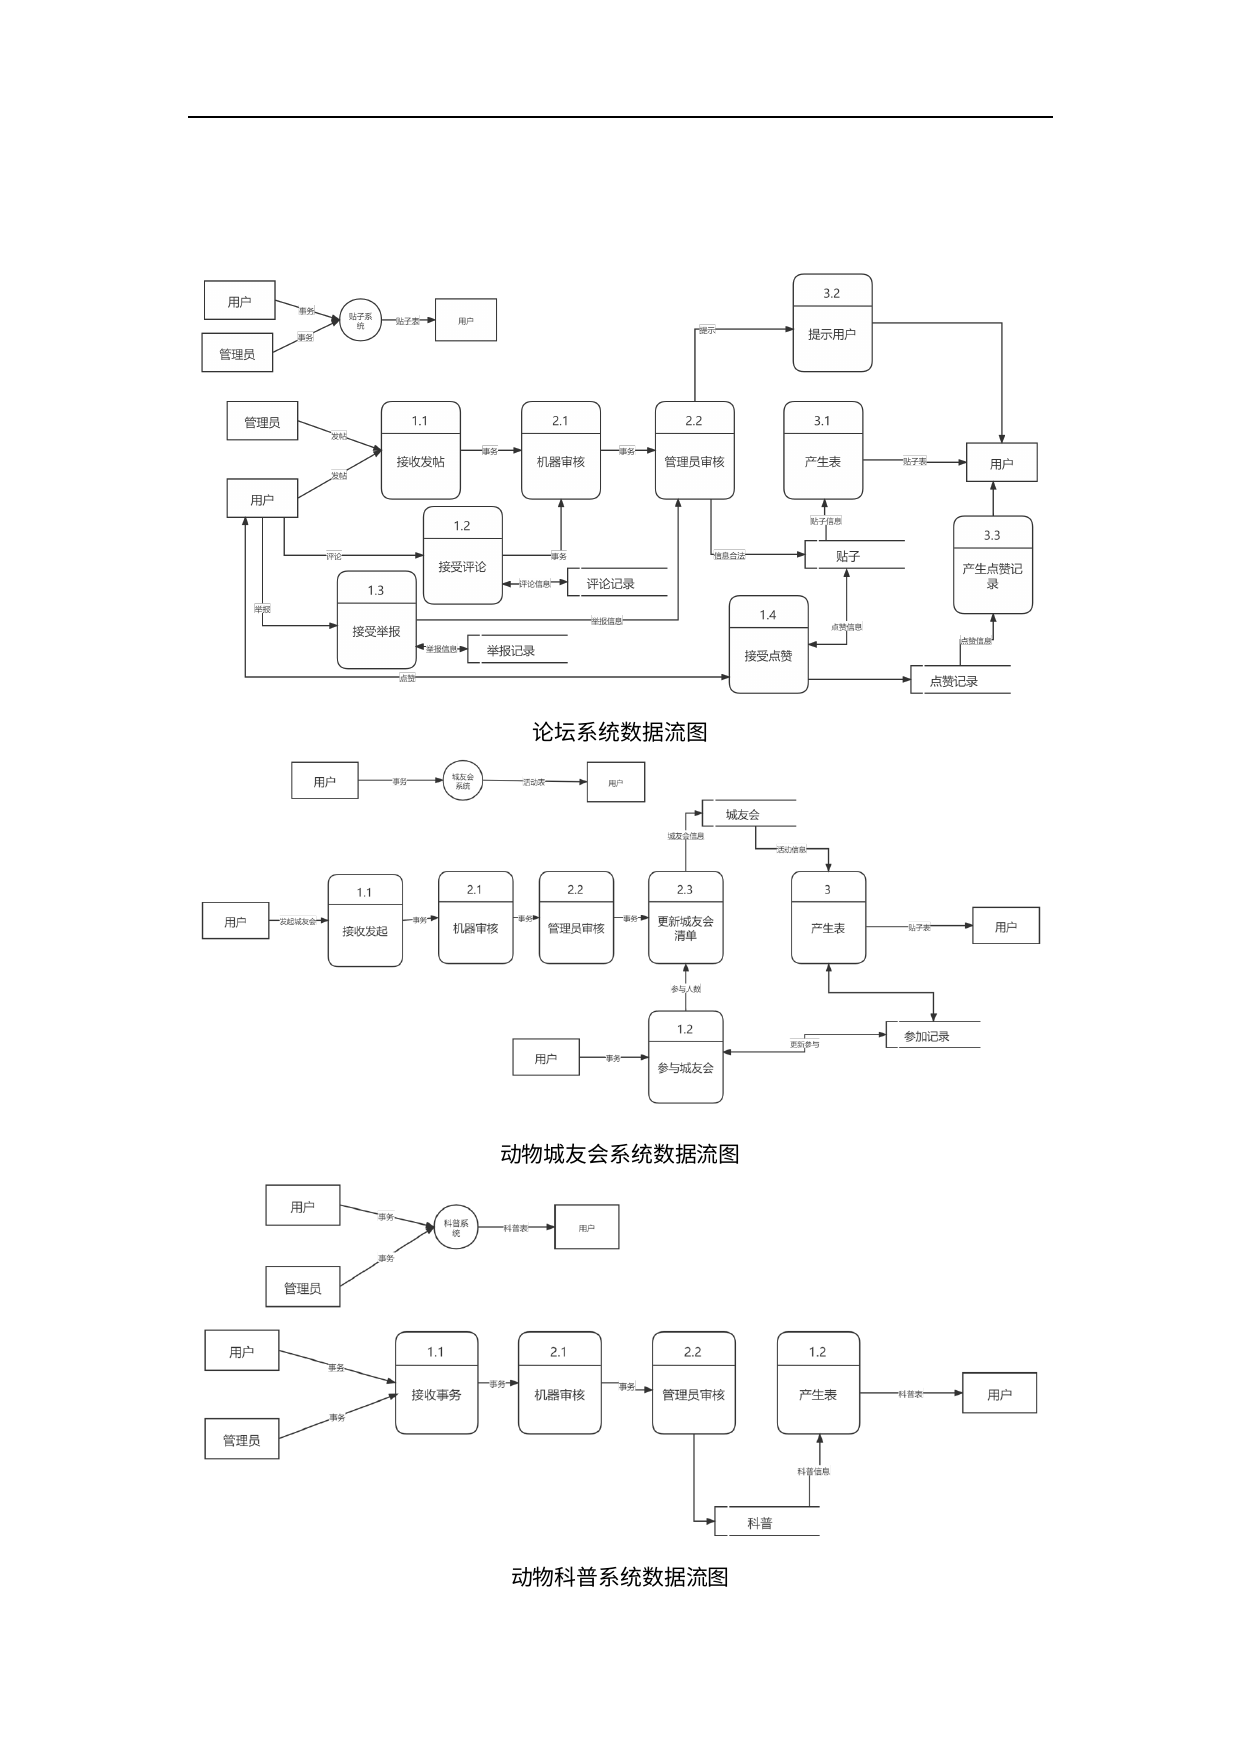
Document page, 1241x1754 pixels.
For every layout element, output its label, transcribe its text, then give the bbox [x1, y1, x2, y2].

picture [187, 259, 1052, 708]
text 动物科普系统数据流图 [187, 1559, 1053, 1592]
text 动物城友会系统数据流图 [187, 1137, 1053, 1169]
picture [188, 747, 1053, 1117]
picture [189, 1169, 1052, 1551]
text 论坛系统数据流图 [187, 714, 1053, 747]
